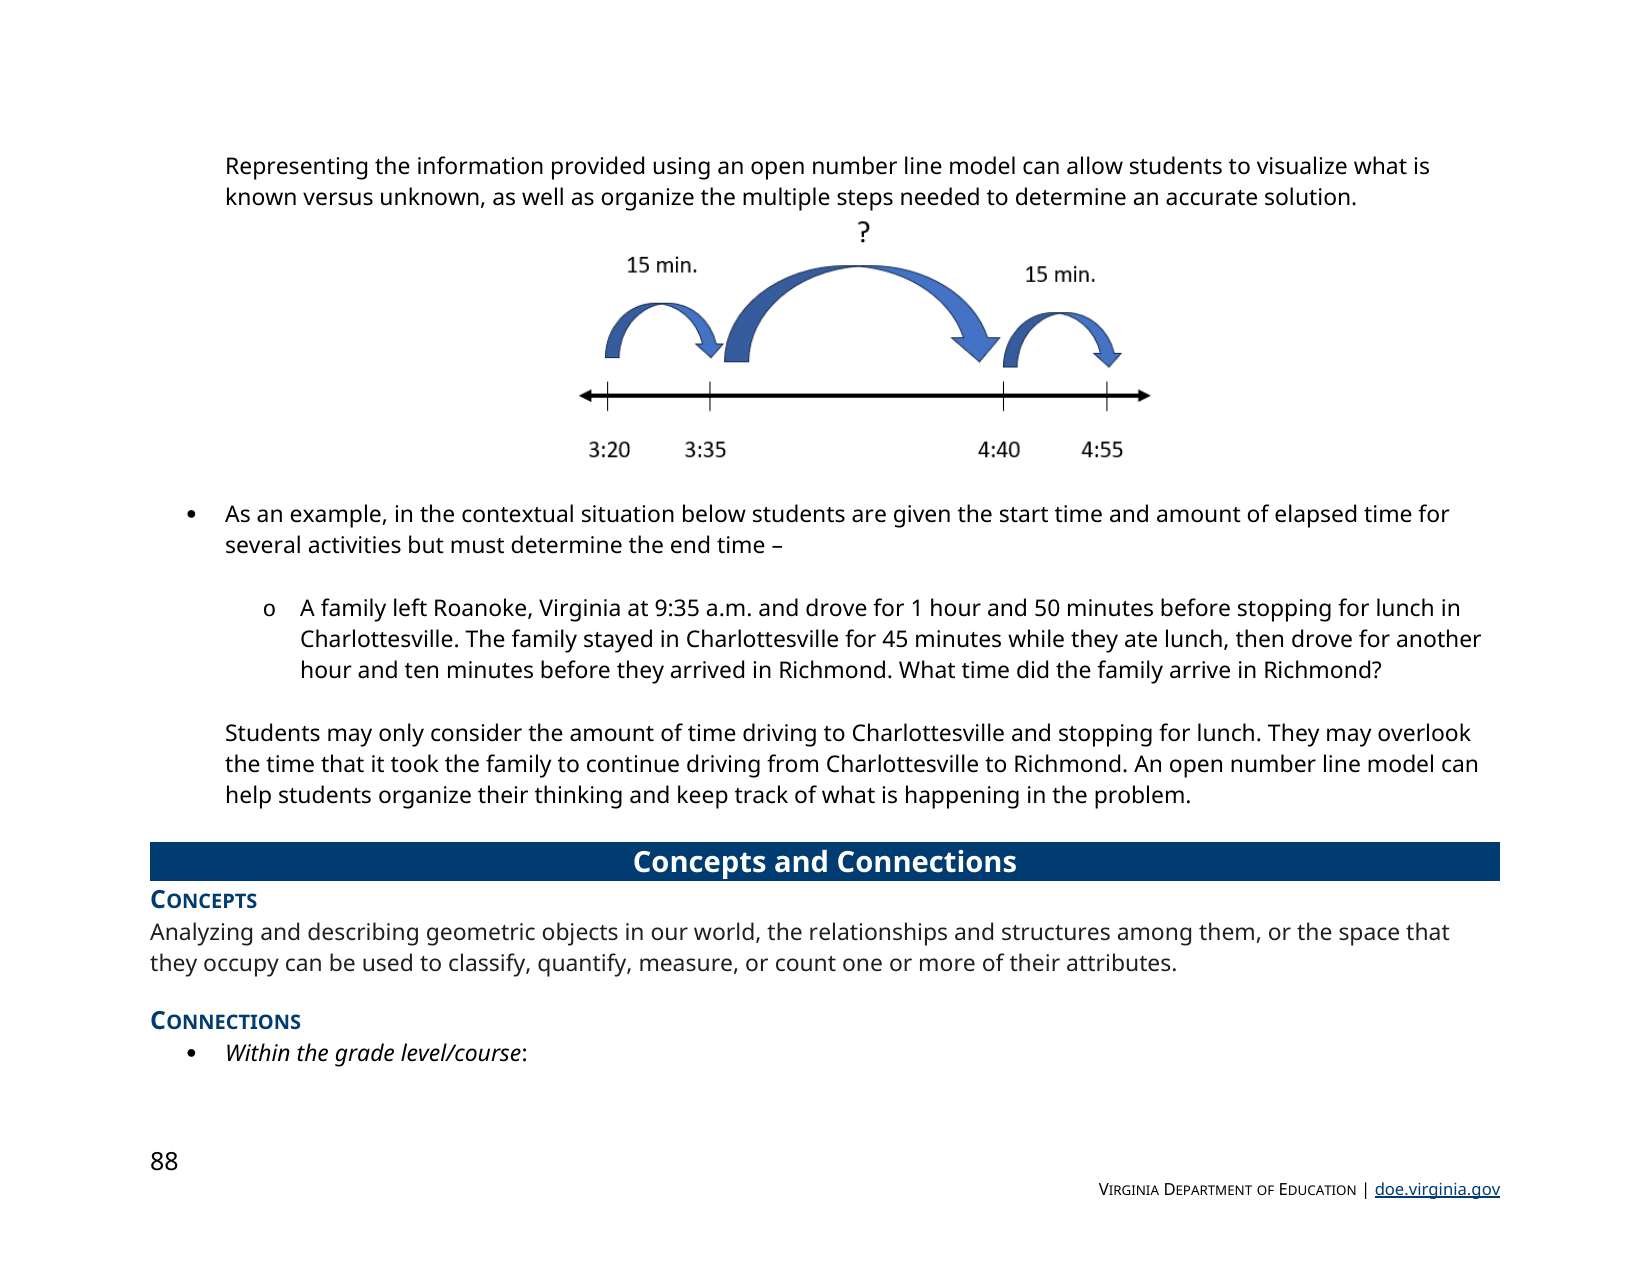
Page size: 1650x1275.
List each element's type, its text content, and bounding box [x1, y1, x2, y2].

list As an example, in the contextual situation below students are given the start time and amount of elapsed time for several activities but must determine the end time – [187, 498, 1500, 560]
picture [558, 212, 1167, 498]
subtitle Concepts and Connections [150, 842, 1500, 881]
list Within the grade level/course: [187, 1037, 1500, 1068]
subtitle Concepts [150, 881, 1500, 916]
subtitle Connections [150, 1003, 1500, 1037]
list Representing the information provided using an open number line model can allow students to visualize what is known versus unknown, as well as organize the multiple steps needed to determine an accurate solution. [225, 150, 1500, 212]
list A family left Roanoke, Virginia at 9:35 a.m. and drove for 1 hour and 50 minutes before stopping for lunch in Charlottesville. The family stayed in Charlottesville for 45 minutes while they ate lunch, then drove for another hour and ten minutes before they arrived in Richmond. What time did the family arrive in Richmond? [262, 592, 1500, 686]
text Analyzing and describing geometric objects in our world, the relationships and structures among them, or the space that they occupy can be used to classify, quantify, measure, or count one or more of their attributes. [150, 916, 1500, 978]
text Students may only consider the amount of time driving to Charlottesville and stopping for lunch. They may overlook the time that it took the family to continue driving from Charlottesville to Richmond. An open number line model can help students organize their thinking and keep track of what is happening in the problem. [225, 717, 1500, 811]
